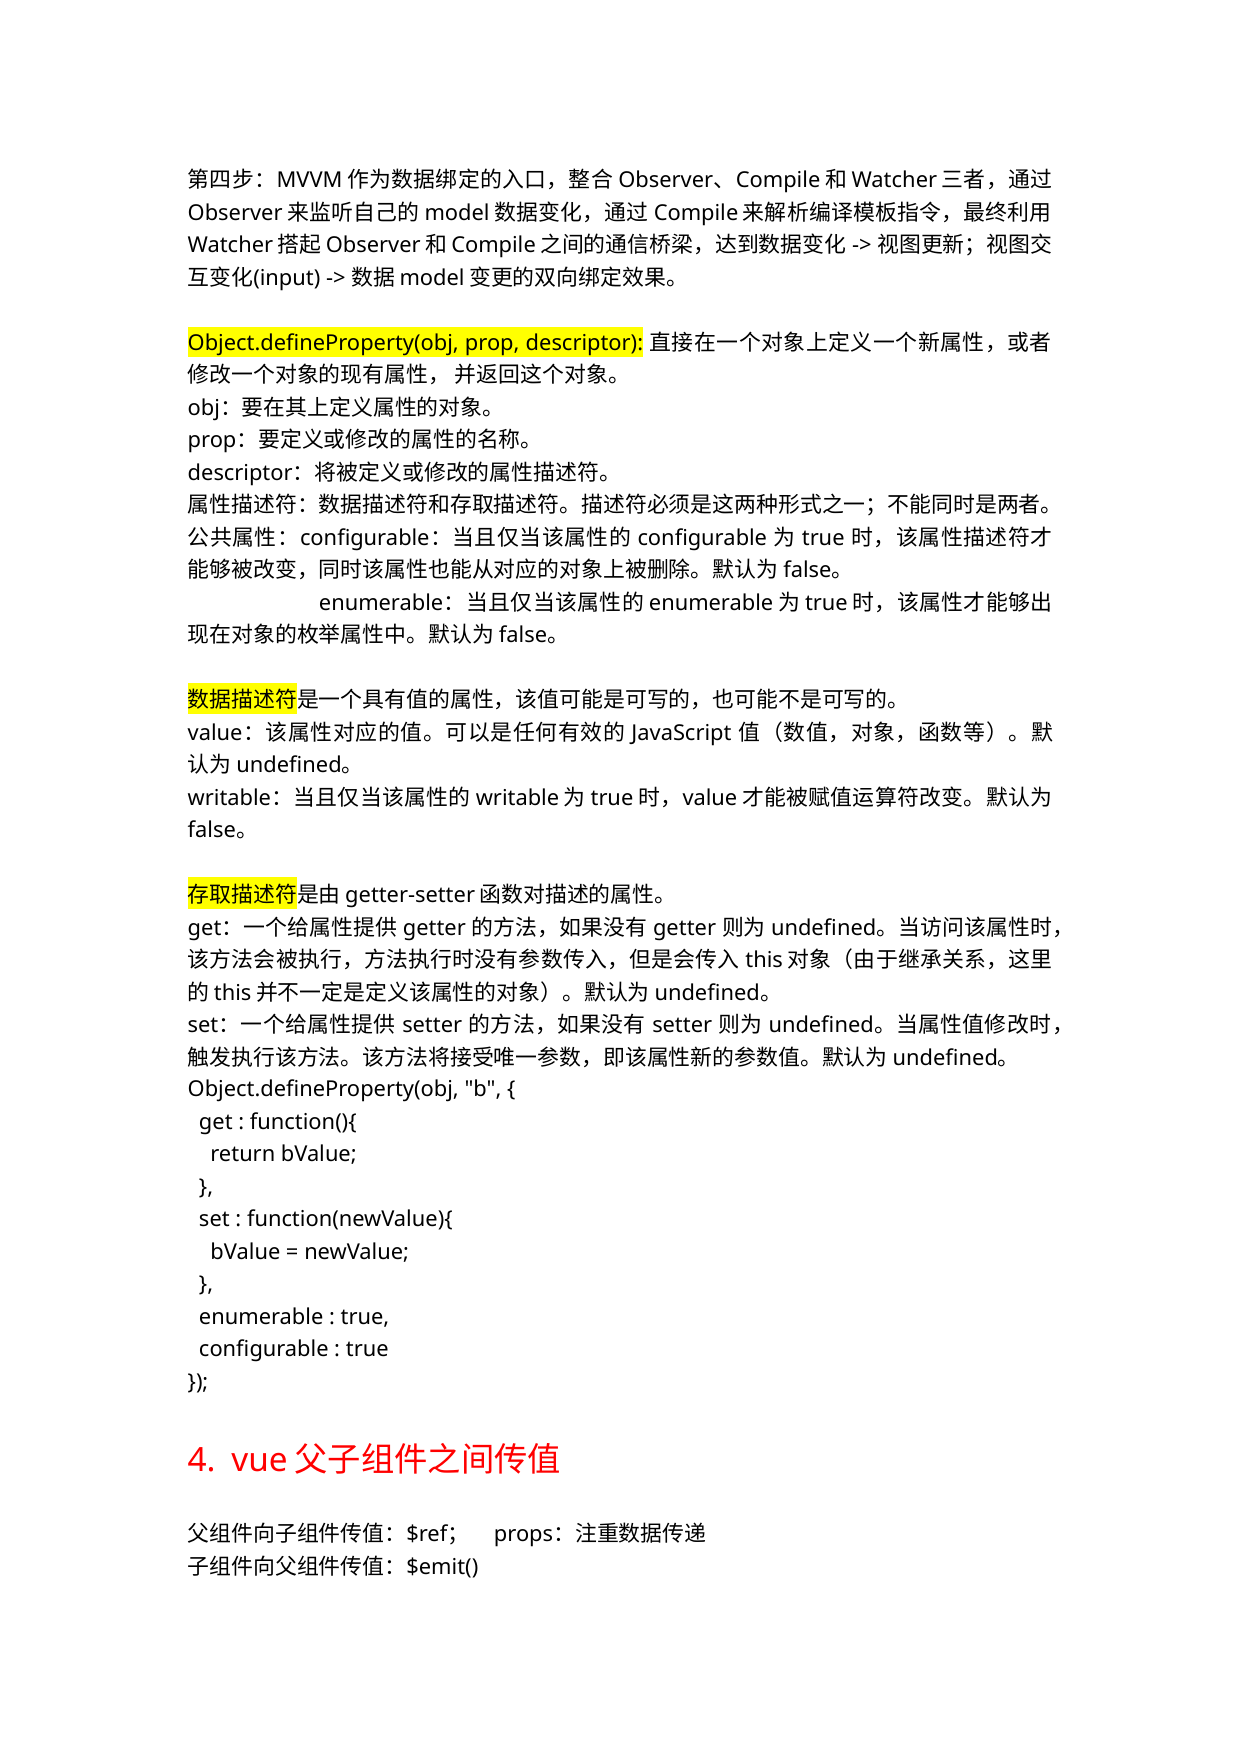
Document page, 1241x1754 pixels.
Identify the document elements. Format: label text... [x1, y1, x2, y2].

text Object.defineProperty(obj, prop, descriptor): 直接在一个对象上定义一个新属性，或者修改一个对象的现有属性， 并返回这个对象。 [187, 324, 1053, 389]
text return bValue; [187, 1137, 1053, 1169]
text 父组件向子组件传值：$ref； props：注重数据传递 [187, 1516, 1053, 1549]
text enumerable : true, [187, 1299, 1053, 1332]
text bValue = newValue; [187, 1234, 1053, 1267]
text 子组件向父组件传值：$emit() [187, 1549, 1053, 1581]
text configurable : true [187, 1332, 1053, 1364]
text obj：要在其上定义属性的对象。 [187, 389, 1053, 422]
text 属性描述符：数据描述符和存取描述符。描述符必须是这两种形式之一；不能同时是两者。 [187, 487, 1053, 519]
text enumerable：当且仅当该属性的enumerable为true时，该属性才能够出现在对象的枚举属性中。默认为 false。 [187, 584, 1053, 649]
text set：一个给属性提供 setter 的方法，如果没有 setter 则为 undefined。当属性值修改时，触发执行该方法。该方法将接受唯一参数，即该属性新的参数值。默认为 undefined。 [187, 1007, 1053, 1072]
text value：该属性对应的值。可以是任何有效的 JavaScript 值（数值，对象，函数等）。默认为 undefined。 [187, 714, 1053, 779]
text }); [187, 1364, 1053, 1397]
text set : function(newValue){ [187, 1202, 1053, 1234]
list vue父子组件之间传值 [187, 1424, 1053, 1489]
text Object.defineProperty(obj, "b", { [187, 1072, 1053, 1104]
text }, [187, 1169, 1053, 1202]
text }, [187, 1267, 1053, 1299]
text descriptor：将被定义或修改的属性描述符。 [187, 454, 1053, 487]
text 存取描述符是由getter-setter函数对描述的属性。 [297, 877, 1053, 909]
text writable：当且仅当该属性的writable为true时，value才能被赋值运算符改变。默认为 false。 [187, 779, 1053, 844]
text prop：要定义或修改的属性的名称。 [187, 422, 1053, 454]
text get：一个给属性提供 getter 的方法，如果没有 getter 则为 undefined。当访问该属性时，该方法会被执行，方法执行时没有参数传入，但是会传入this对象（由于继承关系，这里的this并不一定是定义该属性的对象）。默认为 undefined。 [187, 909, 1053, 1007]
text 数据描述符是一个具有值的属性，该值可能是可写的，也可能不是可写的。 [187, 682, 1053, 714]
text 第四步：MVVM作为数据绑定的入口，整合Observer、Compile和Watcher三者，通过Observer来监听自己的model数据变化，通过Compile来解析编译模板指令，最终利用Watcher搭起Observer和Compile之间的通信桥梁，达到数据变化 -> 视图更新；视图交互变化(input) -> 数据model变更的双向绑定效果。 [187, 162, 1053, 292]
text get : function(){ [187, 1104, 1053, 1137]
text 公共属性：configurable：当且仅当该属性的 configurable 为 true 时，该属性描述符才能够被改变，同时该属性也能从对应的对象上被删除。默认为 false。 [187, 519, 1053, 584]
